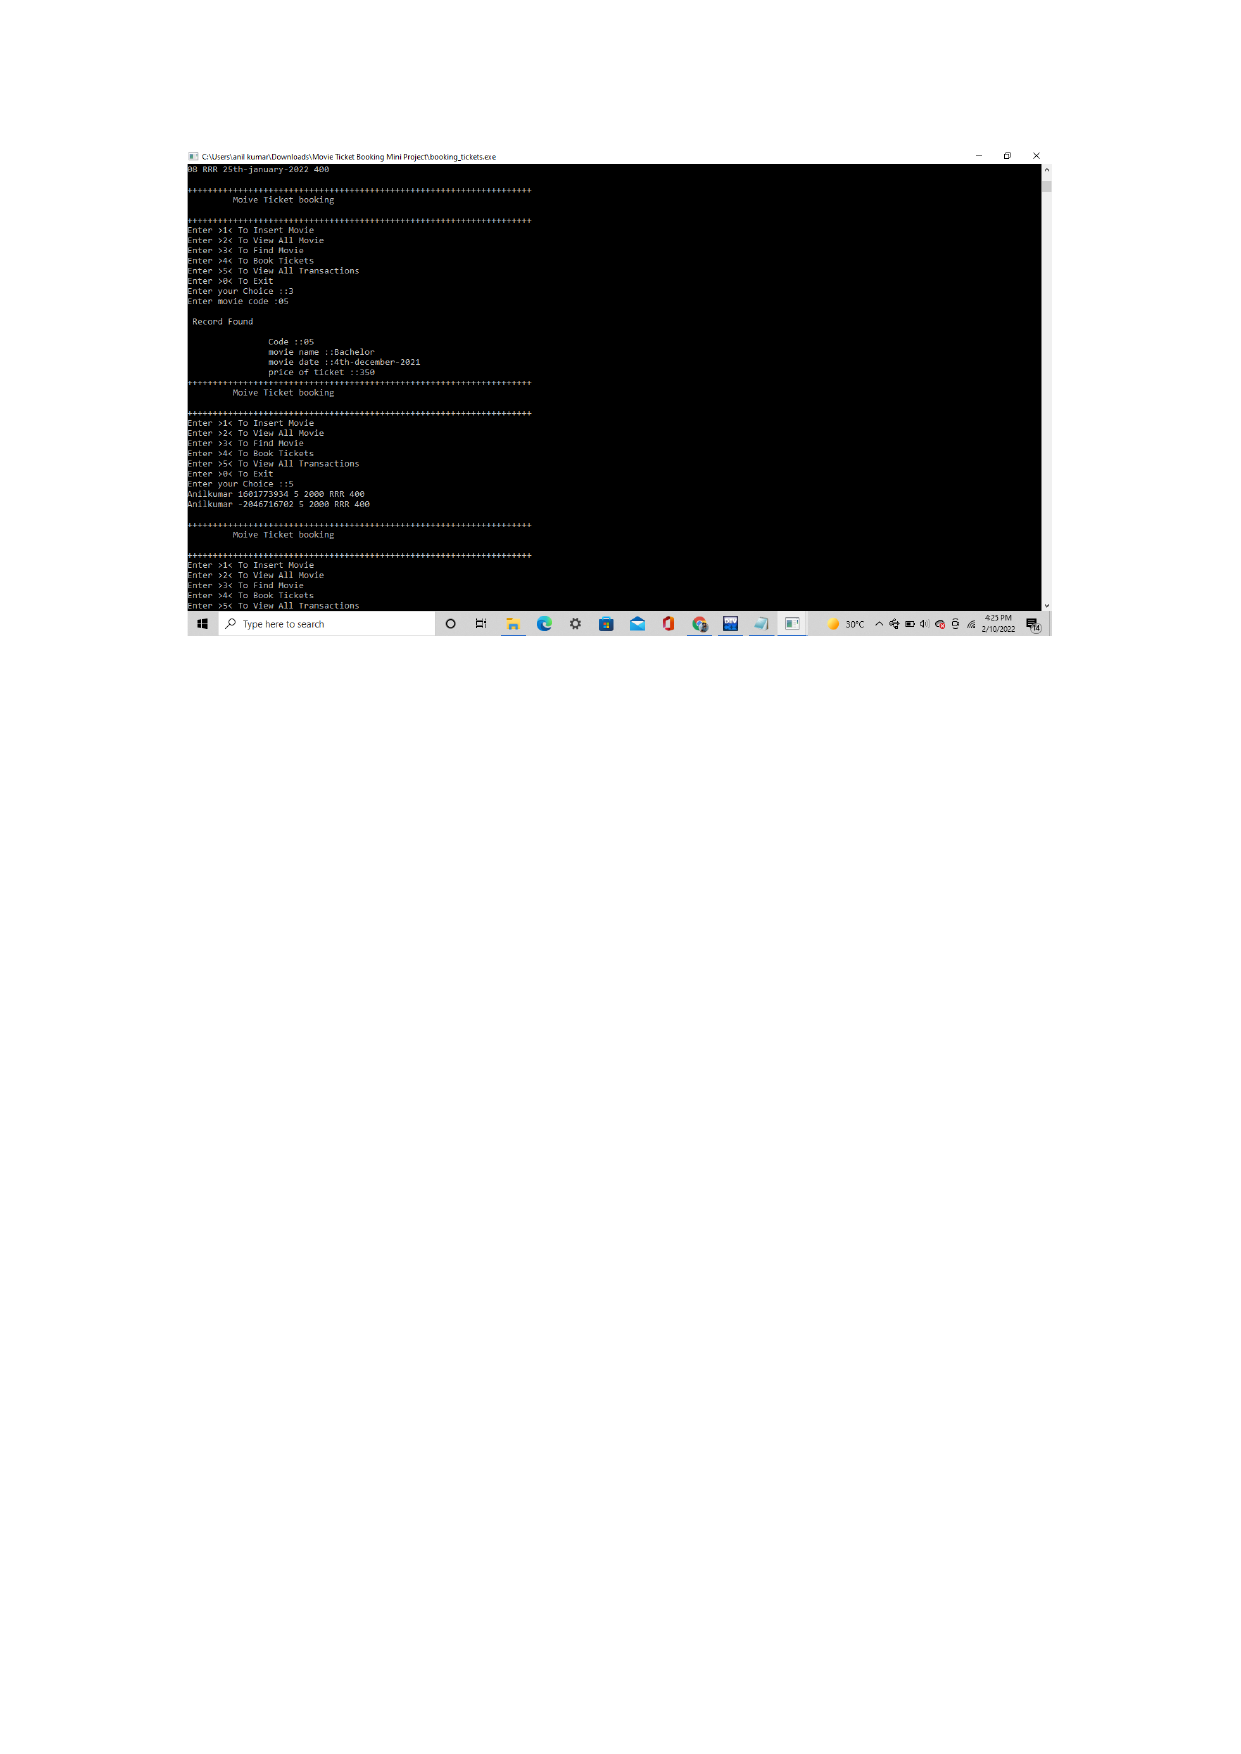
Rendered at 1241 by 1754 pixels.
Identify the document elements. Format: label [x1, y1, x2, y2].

picture [187, 150, 1052, 636]
